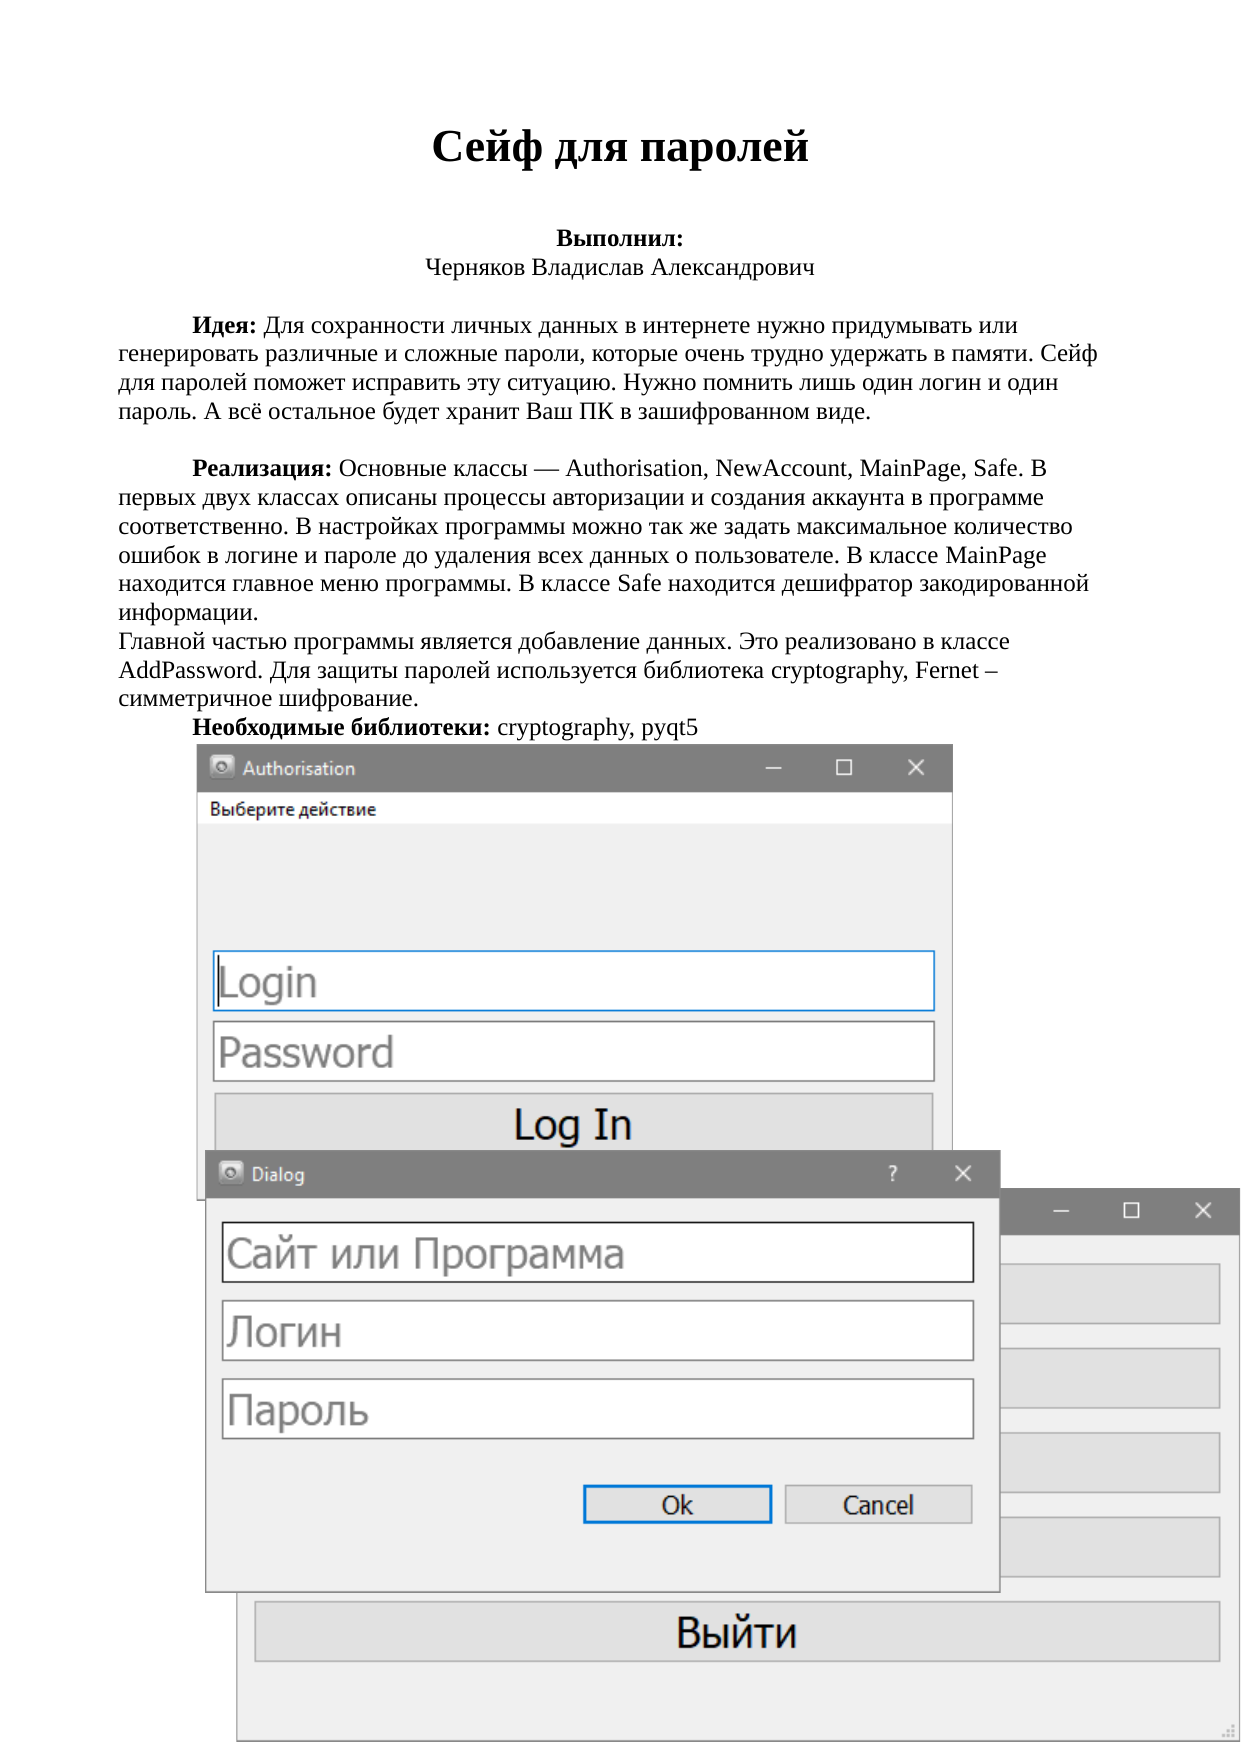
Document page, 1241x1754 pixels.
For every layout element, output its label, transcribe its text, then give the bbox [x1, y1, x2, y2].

text Реализация: Основные классы — Authorisation, NewAccount, MainPage, Safe. В первых двух классах описаны процессы авторизации и создания аккаунта в программе соответственно. В настройках программы можно так же задать максимальное количество ошибок в логине и пароле до удаления всех данных о пользователе. В классе MainPage находится главное меню программы. В классе Safe находится дешифратор закодированной информации. [118, 453, 1122, 626]
text Необходимые библиотеки: cryptography, pyqt5 [118, 712, 1122, 741]
text Главной частью программы является добавление данных. Это реализовано в классе AddPassword. Для защиты паролей используется библиотека cryptography, Fernet – симметричное шифрование. [118, 626, 1122, 712]
text Сейф для паролей [118, 118, 1122, 171]
text Черняков Владислав Александрович [118, 252, 1122, 281]
text Идея: Для сохранности личных данных в интернете нужно придумывать или генерировать различные и сложные пароли, которые очень трудно удержать в памяти. Сейф для паролей поможет исправить эту ситуацию. Нужно помнить лишь один логин и один пароль. А всё остальное будет хранит Ваш ПК в зашифрованном виде. [118, 310, 1122, 425]
text Выполнил: [118, 223, 1122, 252]
picture [196, 744, 1241, 1742]
